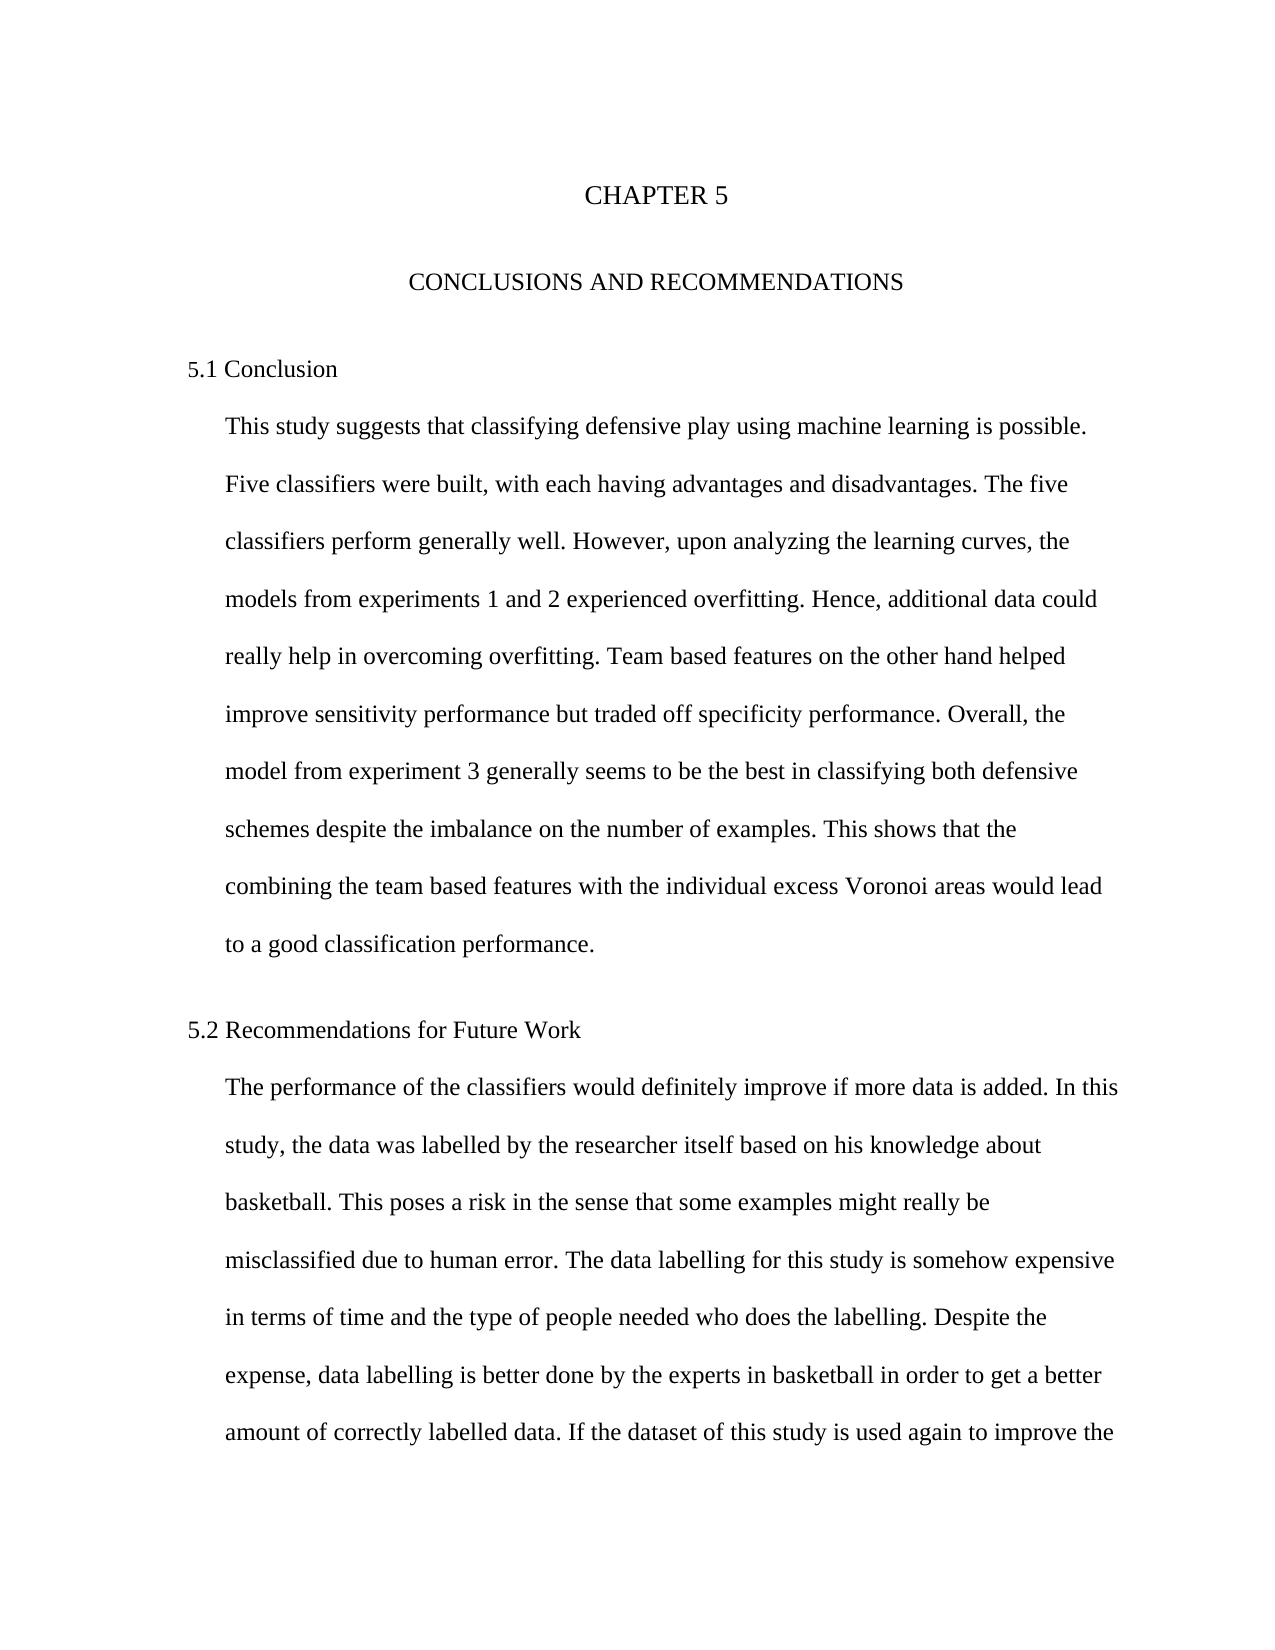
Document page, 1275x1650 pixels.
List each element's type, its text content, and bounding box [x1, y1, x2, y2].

text 5.2 Recommendations for Future Work [187, 1015, 1125, 1044]
text 5.1 Conclusion [187, 354, 1125, 382]
text This study suggests that classifying defensive play using machine learning is possible. Five classifiers were built, with each having advantages and disadvantages. The five classifiers perform generally well. However, upon analyzing the learning curves, the models from experiments 1 and 2 experienced overfitting. Hence, additional data could really help in overcoming overfitting. Team based features on the other hand helped improve sensitivity performance but traded off specificity performance. Overall, the model from experiment 3 generally seems to be the best in classifying both defensive schemes despite the imbalance on the number of examples. This shows that the combining the team based features with the individual excess Voronoi areas would lead to a good classification performance. [225, 411, 1125, 957]
text CHAPTER 5 [187, 179, 1125, 210]
text CONCLUSIONS AND RECOMMENDATIONS [187, 267, 1125, 296]
